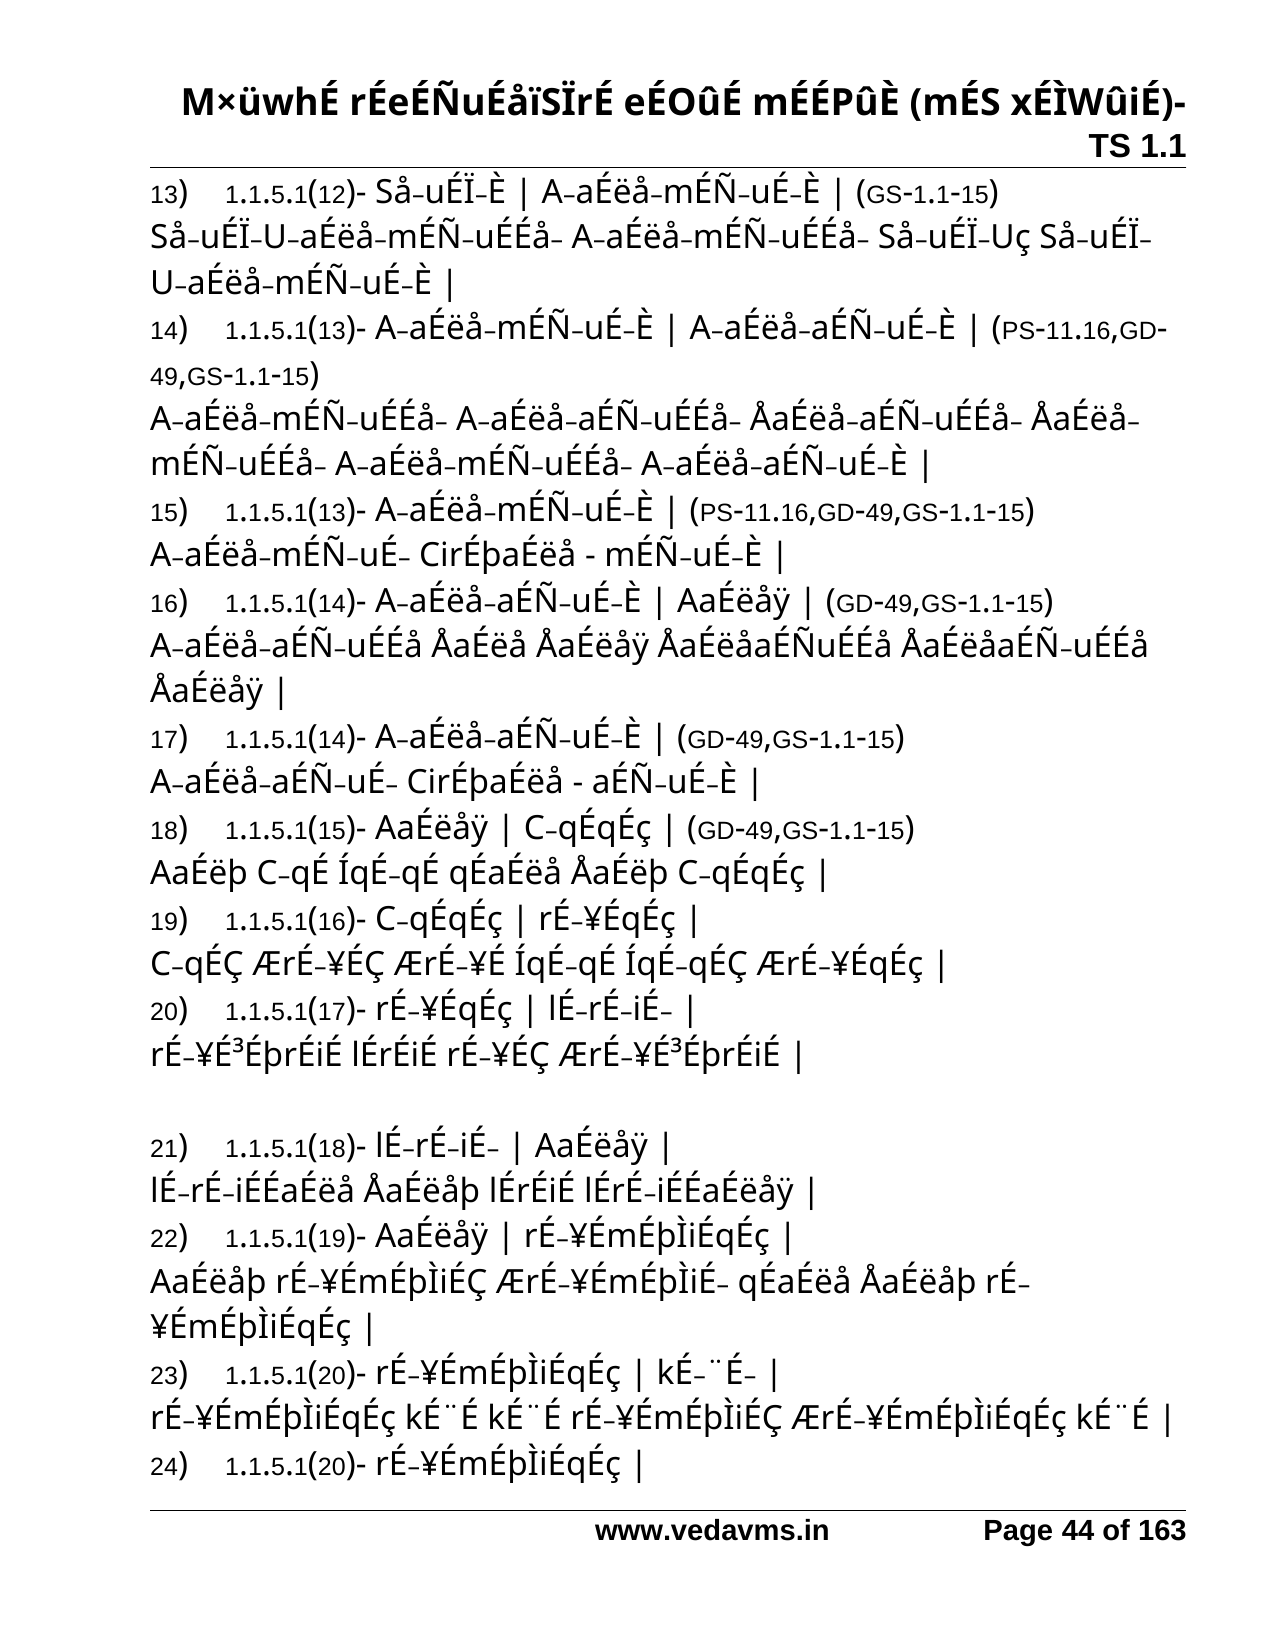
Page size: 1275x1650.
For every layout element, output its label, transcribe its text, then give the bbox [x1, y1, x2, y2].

text 17) 1.1.5.1(14)- A–aÉëå–aÉÑ–uÉ–È | (GD-49,GS-1.1-15) [150, 713, 1186, 758]
text rÉ–¥É³ÉþrÉiÉ lÉrÉiÉ rÉ–¥ÉÇ ÆrÉ–¥É³ÉþrÉiÉ | [150, 1031, 1186, 1076]
text C–qÉÇ ÆrÉ–¥ÉÇ ÆrÉ–¥É ÍqÉ–qÉ ÍqÉ–qÉÇ ÆrÉ–¥ÉqÉç | [150, 940, 1186, 985]
text 20) 1.1.5.1(17)- rÉ–¥ÉqÉç | lÉ–rÉ–iÉ– | [150, 985, 1186, 1031]
text 19) 1.1.5.1(16)- C–qÉqÉç | rÉ–¥ÉqÉç | [150, 894, 1186, 940]
text 22) 1.1.5.1(19)- AaÉëåÿ | rÉ–¥ÉmÉþÌiÉqÉç | [150, 1212, 1186, 1258]
text 14) 1.1.5.1(13)- A–aÉëå–mÉÑ–uÉ–È | A–aÉëå–aÉÑ–uÉ–È | (PS-11.16,GD-49,GS-1.1-15) [150, 304, 1186, 395]
text A–aÉëå–aÉÑ–uÉ– CirÉþaÉëå - aÉÑ–uÉ–È | [150, 758, 1186, 803]
text AaÉëåþ rÉ–¥ÉmÉþÌiÉÇ ÆrÉ–¥ÉmÉþÌiÉ– qÉaÉëå ÅaÉëåþ rÉ–¥ÉmÉþÌiÉqÉç | [150, 1258, 1186, 1348]
text 16) 1.1.5.1(14)- A–aÉëå–aÉÑ–uÉ–È | AaÉëåÿ | (GD-49,GS-1.1-15) [150, 576, 1186, 622]
text A–aÉëå–aÉÑ–uÉÉå ÅaÉëå ÅaÉëåÿ ÅaÉëåaÉÑuÉÉå ÅaÉëåaÉÑ–uÉÉå ÅaÉëåÿ | [150, 622, 1186, 713]
text 18) 1.1.5.1(15)- AaÉëåÿ | C–qÉqÉç | (GD-49,GS-1.1-15) [150, 803, 1186, 849]
text 21) 1.1.5.1(18)- lÉ–rÉ–iÉ– | AaÉëåÿ | [150, 1121, 1186, 1167]
text AaÉëþ C–qÉ ÍqÉ–qÉ qÉaÉëå ÅaÉëþ C–qÉqÉç | [150, 849, 1186, 894]
text rÉ–¥ÉmÉþÌiÉqÉç kÉ¨É kÉ¨É rÉ–¥ÉmÉþÌiÉÇ ÆrÉ–¥ÉmÉþÌiÉqÉç kÉ¨É | [150, 1394, 1186, 1439]
text lÉ–rÉ–iÉÉaÉëå ÅaÉëåþ lÉrÉiÉ lÉrÉ–iÉÉaÉëåÿ | [150, 1167, 1186, 1212]
text A–aÉëå–mÉÑ–uÉÉå– A–aÉëå–aÉÑ–uÉÉå– ÅaÉëå–aÉÑ–uÉÉå– ÅaÉëå–mÉÑ–uÉÉå– A–aÉëå–mÉÑ–uÉÉå– A–aÉëå–aÉÑ–uÉ–È | [150, 395, 1186, 486]
text 15) 1.1.5.1(13)- A–aÉëå–mÉÑ–uÉ–È | (PS-11.16,GD-49,GS-1.1-15) [150, 486, 1186, 531]
text 13) 1.1.5.1(12)- Så–uÉÏ–È | A–aÉëå–mÉÑ–uÉ–È | (GS-1.1-15) [150, 168, 1186, 213]
text Så–uÉÏ–U–aÉëå–mÉÑ–uÉÉå– A–aÉëå–mÉÑ–uÉÉå– Så–uÉÏ–Uç Så–uÉÏ–U–aÉëå–mÉÑ–uÉ–È | [150, 213, 1186, 304]
text A–aÉëå–mÉÑ–uÉ– CirÉþaÉëå - mÉÑ–uÉ–È | [150, 531, 1186, 576]
text 23) 1.1.5.1(20)- rÉ–¥ÉmÉþÌiÉqÉç | kÉ–¨É– | [150, 1348, 1186, 1394]
text 24) 1.1.5.1(20)- rÉ–¥ÉmÉþÌiÉqÉç | [150, 1439, 1186, 1485]
